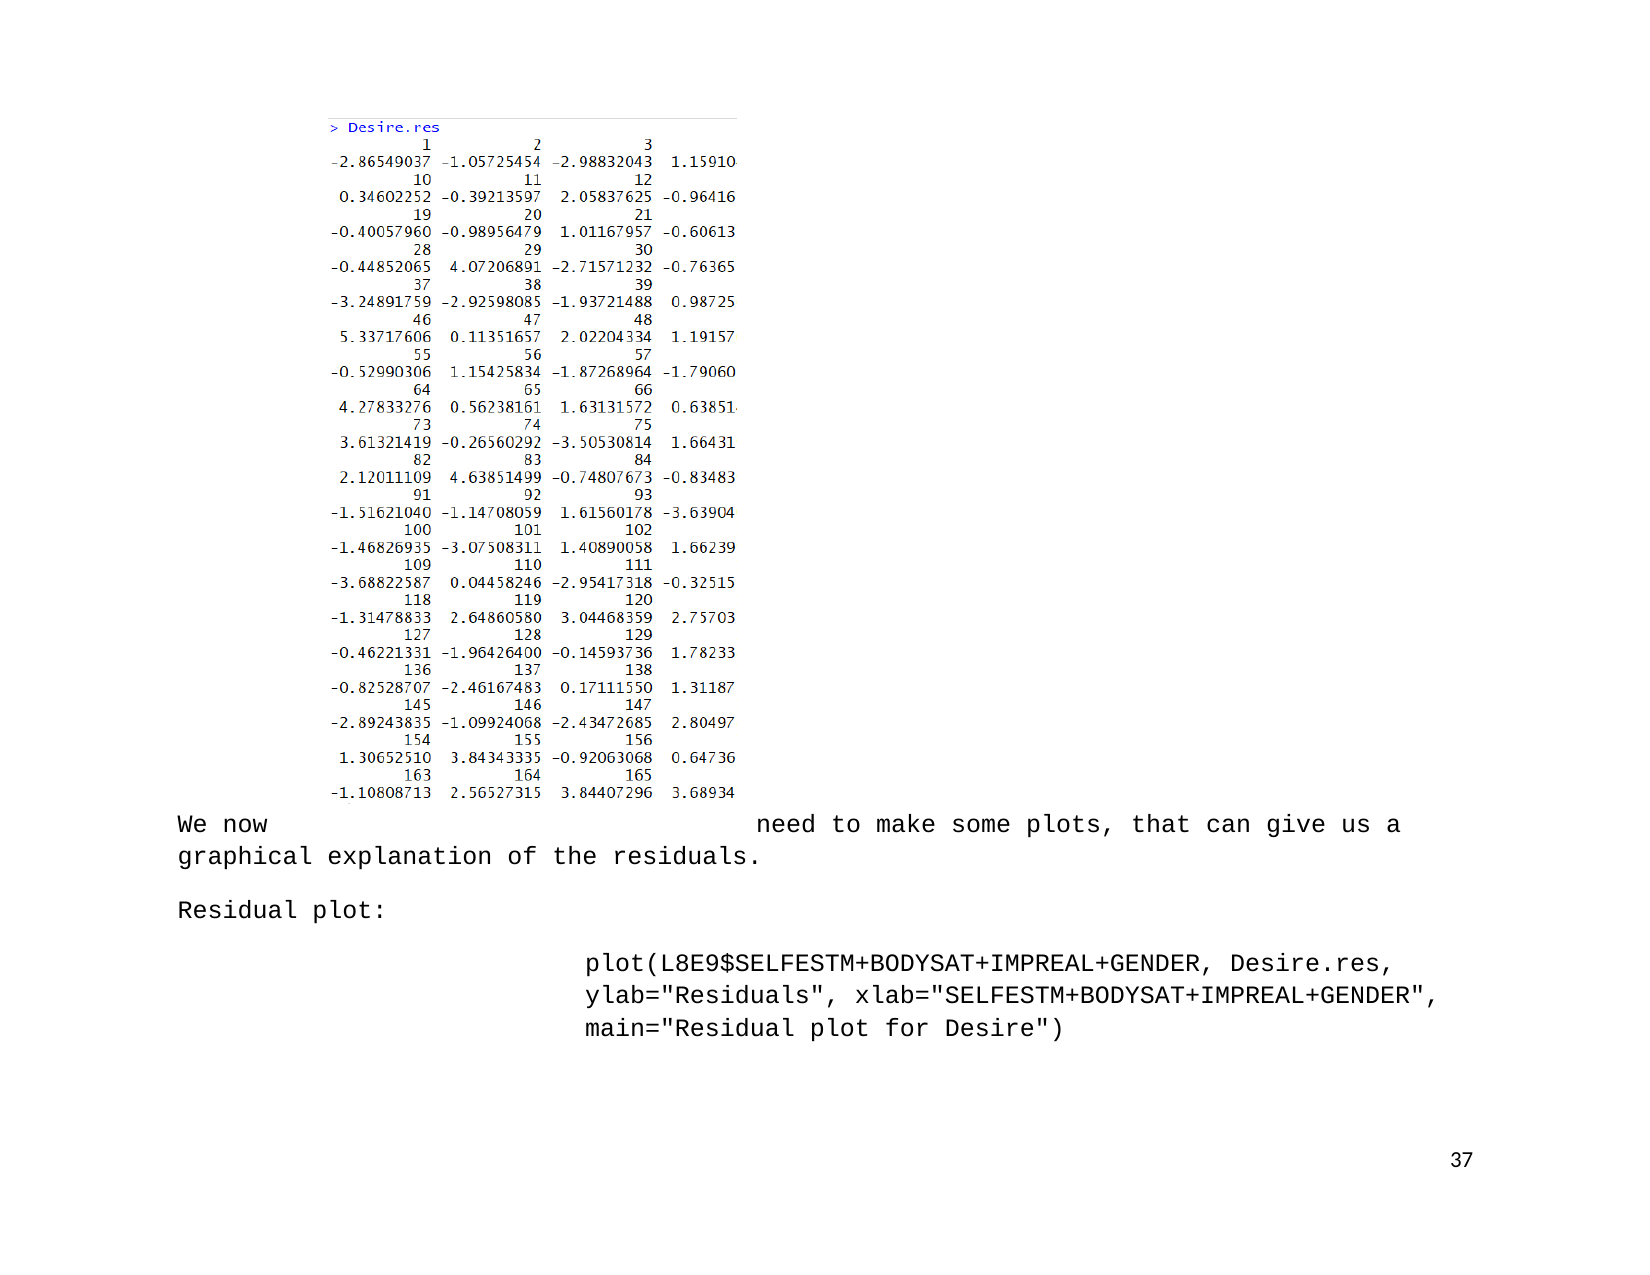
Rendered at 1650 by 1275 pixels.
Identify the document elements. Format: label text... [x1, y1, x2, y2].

text Residual plot: [177, 897, 1473, 926]
picture [328, 118, 725, 804]
text plot(L8E9$SELFESTM+BODYSAT+IMPREAL+GENDER, Desire.res, ylab="Residuals", xlab="SELFESTM+BODYSAT+IMPREAL+GENDER", main="Residual plot for Desire") [585, 951, 1473, 1044]
text We now need to make some plots, that can give us a graphical explanation of the residuals. [177, 811, 1473, 872]
